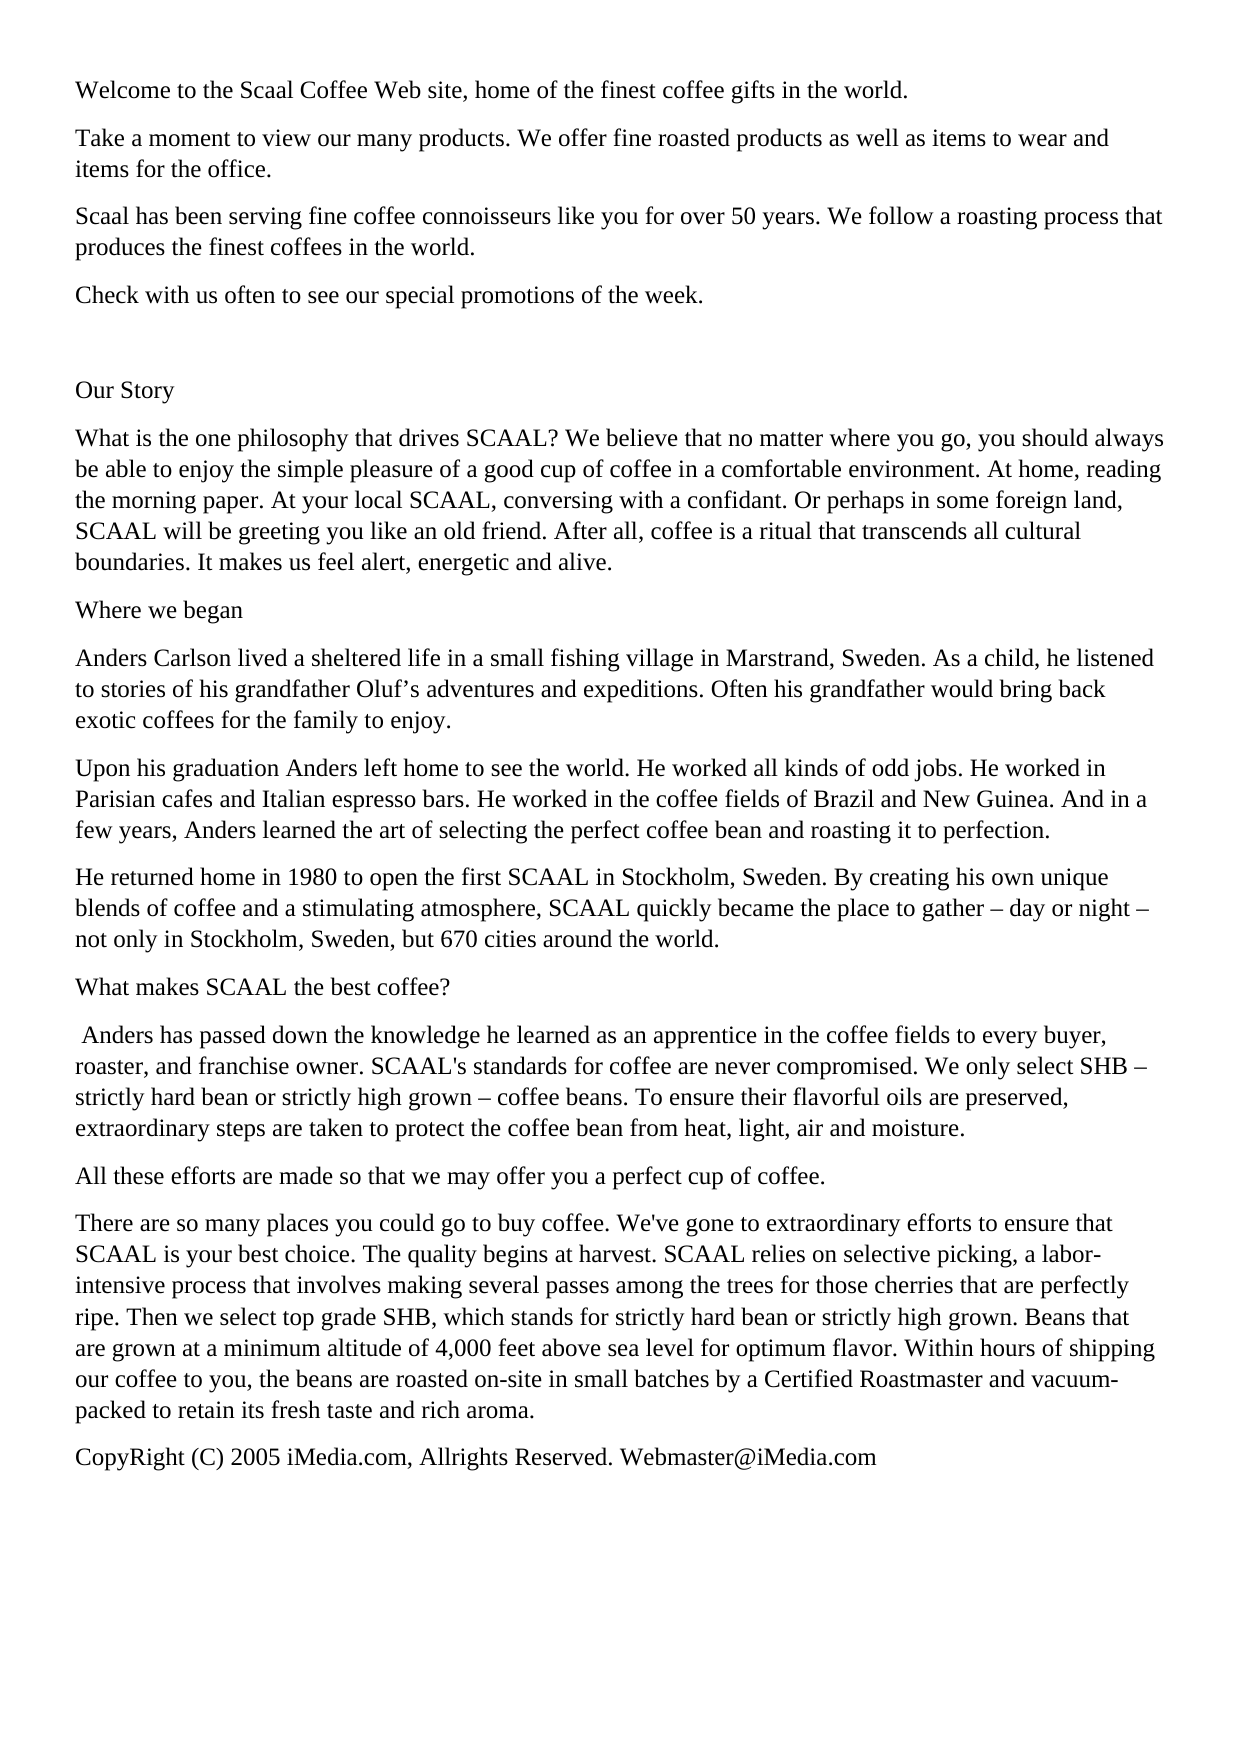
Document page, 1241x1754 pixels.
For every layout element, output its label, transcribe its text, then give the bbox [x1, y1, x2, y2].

text Scaal has been serving fine coffee connoisseurs like you for over 50 years. We follow a roasting process that produces the finest coffees in the world. [75, 201, 1165, 261]
text Anders has passed down the knowledge he learned as an apprentice in the coffee fields to every buyer, roaster, and franchise owner. SCAAL's standards for coffee are never compromised. We only select SHB – strictly hard bean or strictly high grown – coffee beans. To ensure their flavorful oils are preserved, extraordinary steps are taken to protect the coffee bean from heat, light, air and moisture. [75, 1020, 1165, 1142]
text Upon his graduation Anders left home to see the world. He worked all kinds of odd jobs. He worked in Parisian cafes and Italian espresso bars. He worked in the coffee fields of Brazil and New Guinea. And in a few years, Anders learned the art of selecting the perfect coffee bean and roasting it to perfection. [75, 753, 1165, 843]
text He returned home in 1980 to open the first SCAAL in Stockholm, Sweden. By creating his own unique blends of coffee and a stimulating atmosphere, SCAAL quickly became the place to gather – day or night – not only in Stockholm, Sweden, but 670 cities around the world. [75, 862, 1165, 953]
text What makes SCAAL the best coffee? [75, 972, 1165, 1001]
text There are so many places you could go to buy coffee. We've gone to extraordinary efforts to ensure that SCAAL is your best choice. The quality begins at harvest. SCAAL relies on selective picking, a labor-intensive process that involves making several passes among the trees for those cherries that are perfectly ripe. Then we select top grade SHB, which stands for strictly hard bean or strictly high grown. Beans that are grown at a minimum altitude of 4,000 feet above sea level for optimum flavor. Within hours of shipping our coffee to you, the beans are roasted on-site in small batches by a Certified Roastmaster and vacuum-packed to retain its fresh taste and rich aroma. [75, 1208, 1165, 1423]
text CopyRight (C) 2005 iMedia.com, Allrights Reserved. Webmaster@iMedia.com [75, 1442, 1165, 1471]
text What is the one philosophy that drives SCAAL? We believe that no matter where you go, you should always be able to enjoy the simple pleasure of a good cup of coffee in a comfortable environment. At home, reading the morning paper. At your local SCAAL, conversing with a confidant. Or perhaps in some foreign land, SCAAL will be greeting you like an old friend. After all, coffee is a ritual that transcends all cultural boundaries. It makes us feel alert, energetic and alive. [75, 423, 1165, 576]
text Check with us often to see our special promotions of the week. [75, 280, 1165, 309]
text Take a moment to view our many products. We offer fine roasted products as well as items to wear and items for the office. [75, 123, 1165, 182]
text Welcome to the Scaal Coffee Web site, home of the finest coffee gifts in the world. [75, 75, 1165, 104]
text Where we began [75, 595, 1165, 624]
text All these efforts are made so that we may offer you a perfect cup of coffee. [75, 1161, 1165, 1189]
text Anders Carlson lived a sheltered life in a small fishing village in Marstrand, Sweden. As a child, he listened to stories of his grandfather Oluf’s adventures and expeditions. Often his grandfather would bring back exotic coffees for the family to enjoy. [75, 643, 1165, 734]
text Our Story [75, 376, 1165, 404]
